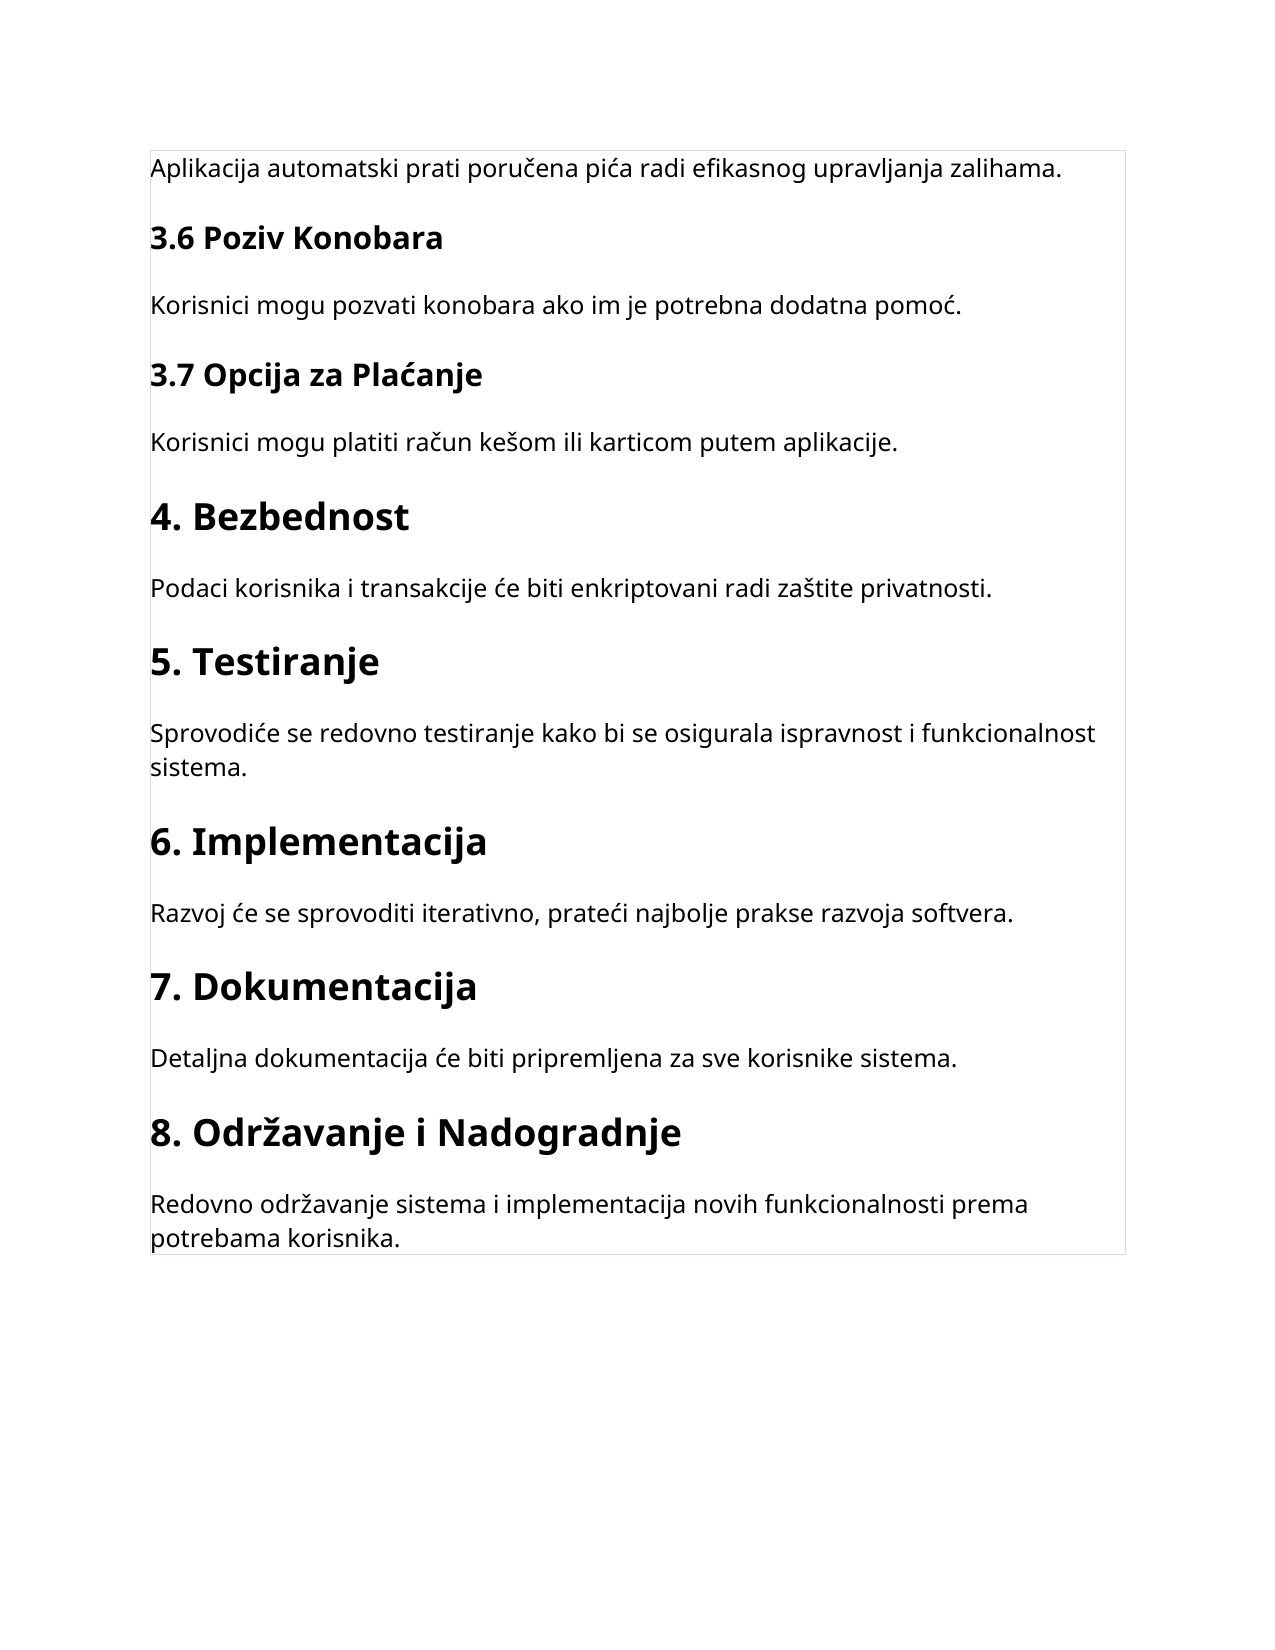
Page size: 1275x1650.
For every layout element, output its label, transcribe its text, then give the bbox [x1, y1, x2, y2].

text Detaljna dokumentacija će biti pripremljena za sve korisnike sistema. [151, 1040, 1125, 1075]
text 4. Bezbednost [151, 489, 1125, 541]
text 3.7 Opcija za Plaćanje [151, 352, 1125, 396]
text 6. Implementacija [151, 814, 1125, 866]
text Korisnici mogu pozvati konobara ako im je potrebna dodatna pomoć. [151, 287, 1125, 322]
text Redovno održavanje sistema i implementacija novih funkcionalnosti prema potrebama korisnika. [151, 1186, 1125, 1254]
text 5. Testiranje [151, 635, 1125, 687]
text Aplikacija automatski prati poručena pića radi efikasnog upravljanja zalihama. [151, 151, 1125, 184]
text 7. Dokumentacija [151, 960, 1125, 1012]
text Razvoj će se sprovoditi iterativno, prateći najbolje prakse razvoja softvera. [151, 895, 1125, 929]
text Sprovodiće se redovno testiranje kako bi se osigurala ispravnost i funkcionalnost sistema. [151, 715, 1125, 784]
text 3.6 Poziv Konobara [151, 215, 1125, 258]
text Korisnici mogu platiti račun kešom ili karticom putem aplikacije. [151, 424, 1125, 459]
text 8. Održavanje i Nadogradnje [151, 1106, 1125, 1157]
text Podaci korisnika i transakcije će biti enkriptovani radi zaštite privatnosti. [151, 570, 1125, 604]
